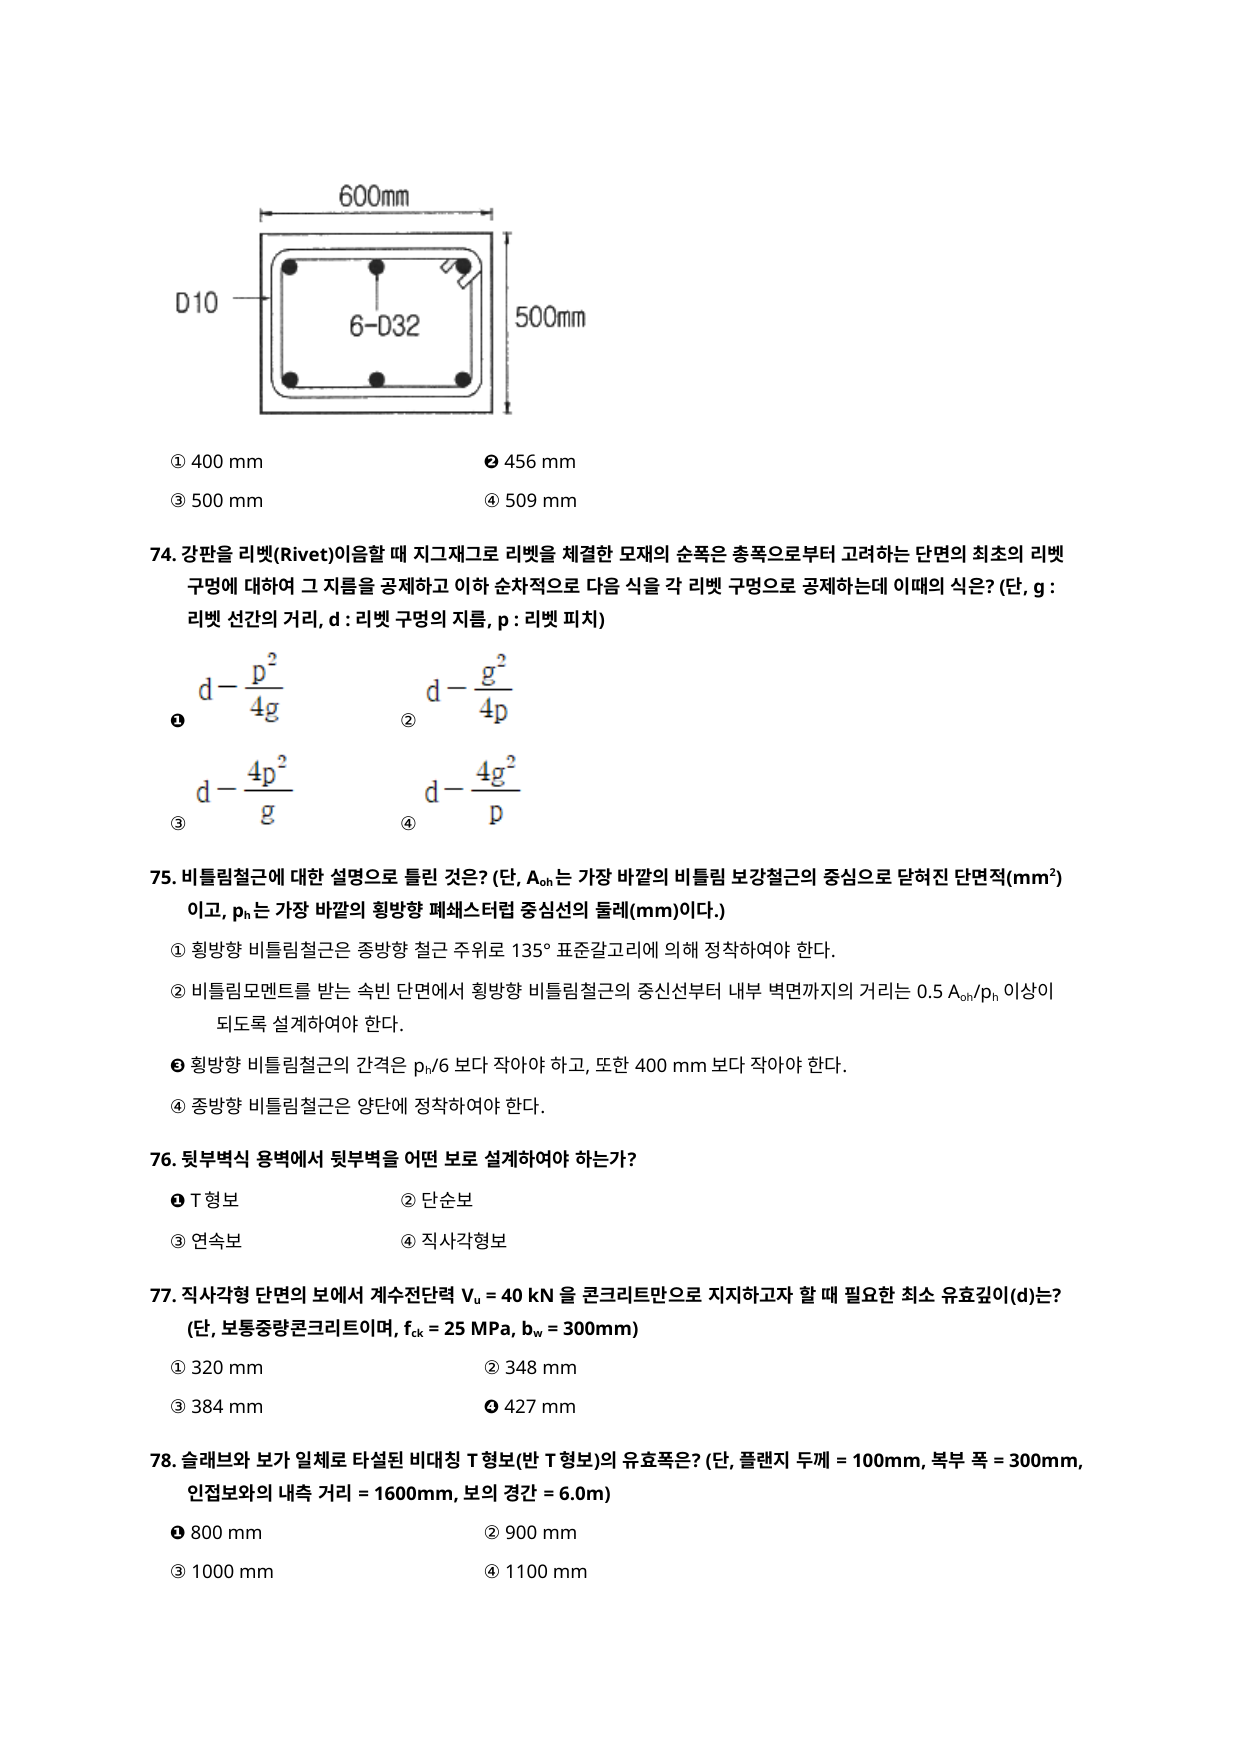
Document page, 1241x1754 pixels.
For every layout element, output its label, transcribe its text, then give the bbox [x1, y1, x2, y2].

text 75. 비틀림철근에 대한 설명으로 틀린 것은? (단, Aoh는 가장 바깥의 비틀림 보강철근의 중심으로 닫혀진 단면적(mm2)이고, ph는 가장 바깥의 횡방향 폐쇄스터럽 중심선의 둘레(mm)이다.) [150, 863, 1090, 922]
text ③ 1000 mm ④ 1100 mm [150, 1559, 1090, 1584]
text ❶ T형보 ② 단순보 [150, 1186, 1090, 1213]
text ❸ 횡방향 비틀림철근의 간격은 ph/6 보다 작아야 하고, 또한 400 mm보다 작아야 한다. [150, 1051, 1090, 1078]
text 76. 뒷부벽식 용벽에서 뒷부벽을 어떤 보로 설계하여야 하는가? [150, 1145, 1090, 1172]
picture [190, 645, 296, 727]
picture [421, 746, 530, 831]
picture [421, 648, 522, 727]
text ① 400 mm ❷ 456 mm [150, 448, 1090, 474]
text ③ 384 mm ❹ 427 mm [150, 1394, 1090, 1419]
text ① 320 mm ② 348 mm [150, 1354, 1090, 1380]
text ③ 연속보 ④ 직사각형보 [150, 1227, 1090, 1254]
text ① 횡방향 비틀림철근은 종방향 철근 주위로 135° 표준갈고리에 의해 정착하여야 한다. [150, 936, 1090, 963]
picture [191, 749, 301, 831]
text 78. 슬래브와 보가 일체로 타설된 비대칭 T형보(반 T형보)의 유효폭은? (단, 플랜지 두께 = 100mm, 복부 폭 = 300mm, 인접보와의 내측 거리 = 1600mm, 보의 경간 = 6.0m) [150, 1446, 1090, 1506]
text ❶ 800 mm ② 900 mm [150, 1519, 1090, 1545]
picture [169, 177, 600, 429]
text ② 비틀림모멘트를 받는 속빈 단면에서 횡방향 비틀림철근의 중신선부터 내부 벽면까지의 거리는 0.5 Aoh/ph 이상이 되도록 설계하여야 한다. [150, 977, 1090, 1037]
text ④ 종방향 비틀림철근은 양단에 정착하여야 한다. [150, 1092, 1090, 1119]
text 77. 직사각형 단면의 보에서 계수전단력 Vu = 40 kN 을 콘크리트만으로 지지하고자 할 때 필요한 최소 유효깊이(d)는? (단, 보통중량콘크리트이며, fck = 25 MPa, bw = 300mm) [150, 1281, 1090, 1341]
text ③ ④ [150, 746, 1090, 836]
text ③ 500 mm ④ 509 mm [150, 488, 1090, 513]
text ❶ ② [150, 646, 1090, 732]
text 74. 강판을 리벳(Rivet)이음할 때 지그재그로 리벳을 체결한 모재의 순폭은 총폭으로부터 고려하는 단면의 최초의 리벳 구멍에 대하여 그 지름을 공제하고 이하 순차적으로 다음 식을 각 리벳 구멍으로 공제하는데 이때의 식은? (단, g : 리벳 선간의 거리, d : 리벳 구멍의 지름, p : 리벳 피치) [150, 539, 1090, 632]
